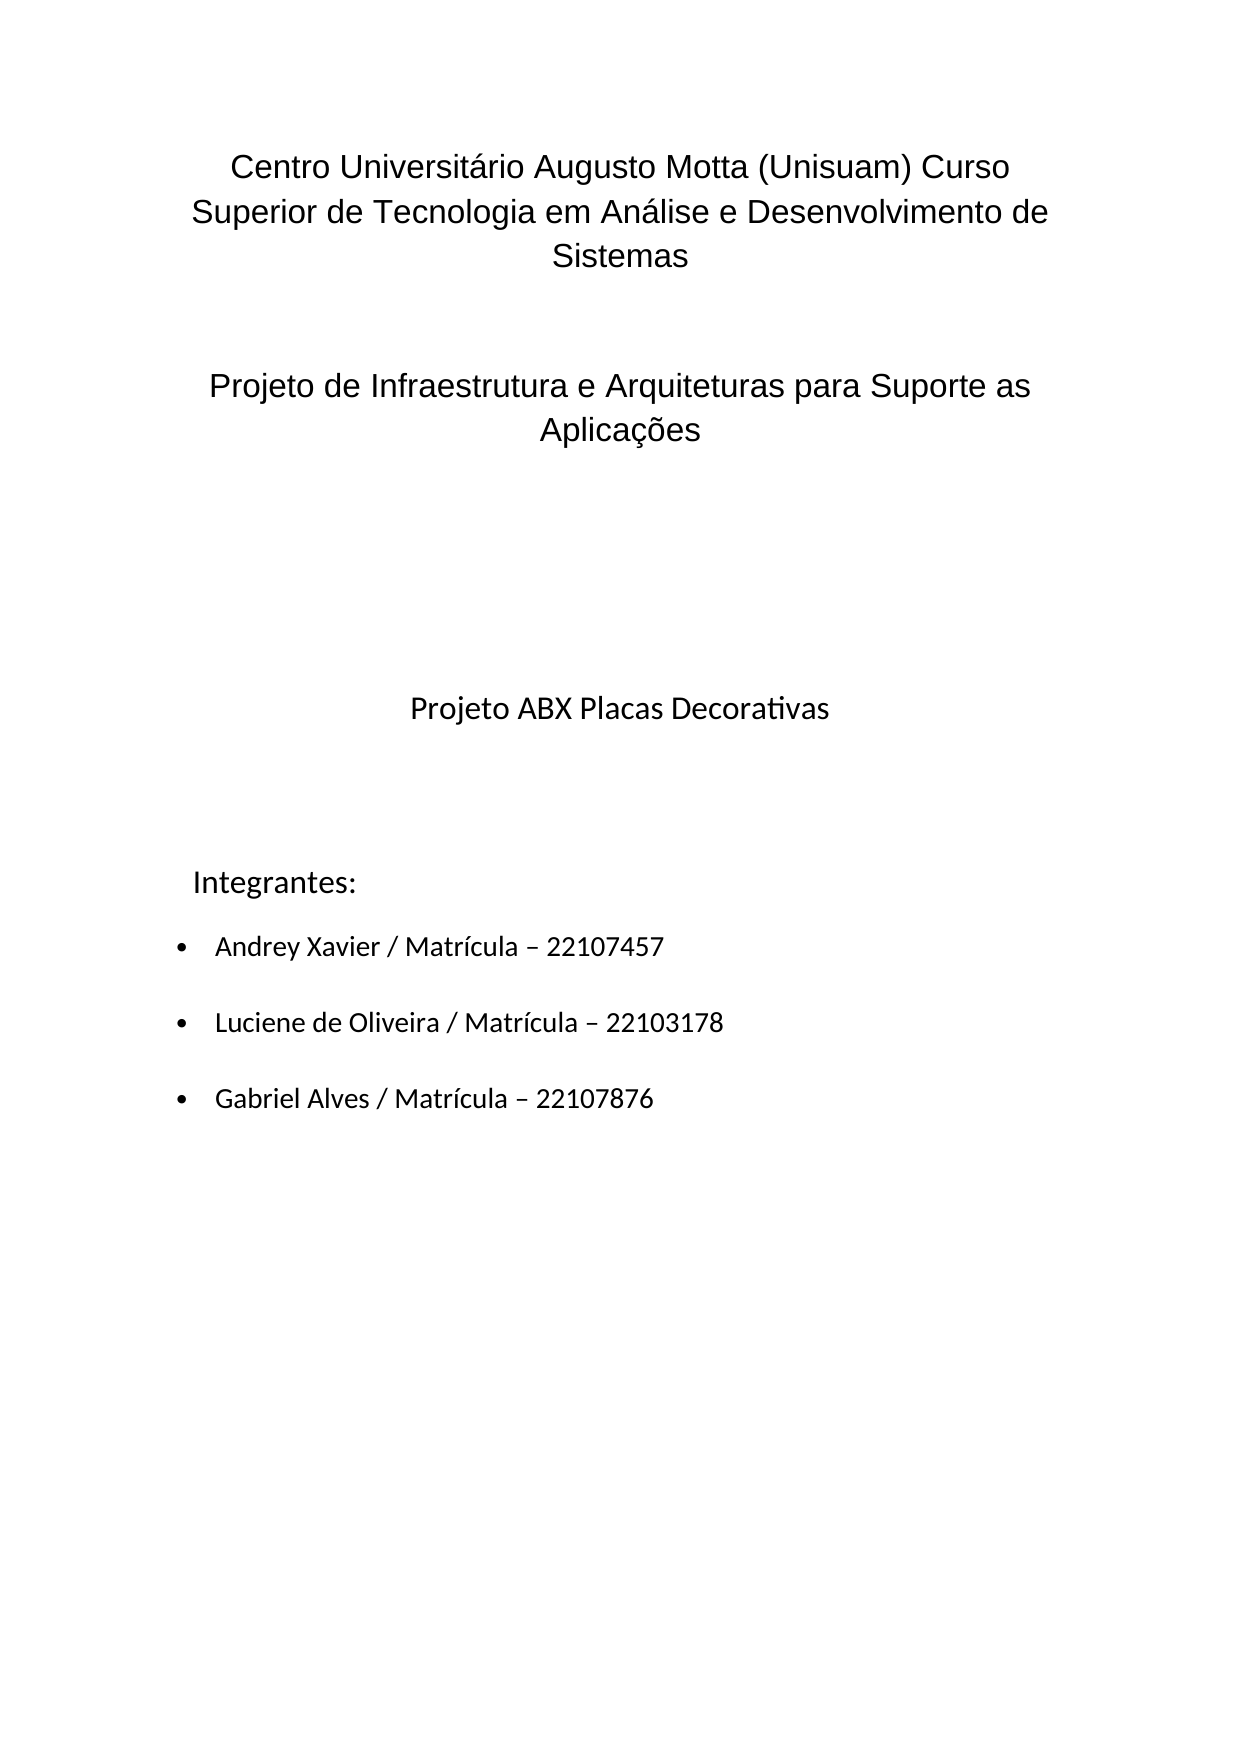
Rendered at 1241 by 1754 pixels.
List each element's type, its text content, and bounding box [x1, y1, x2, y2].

text Projeto de Infraestrutura e Arquiteturas para Suporte as Aplicações [177, 366, 1063, 448]
text Projeto ABX Placas Decorativas [177, 687, 1063, 728]
list Andrey Xavier / Matrícula – 22107457 [177, 928, 1063, 964]
text Integrantes: [177, 861, 1063, 902]
text Centro Universitário Augusto Motta (Unisuam) Curso Superior de Tecnologia em Análise e Desenvolvimento de Sistemas [177, 148, 1063, 274]
list Gabriel Alves / Matrícula – 22107876 [177, 1080, 1063, 1116]
list Luciene de Oliveira / Matrícula – 22103178 [177, 1004, 1063, 1040]
